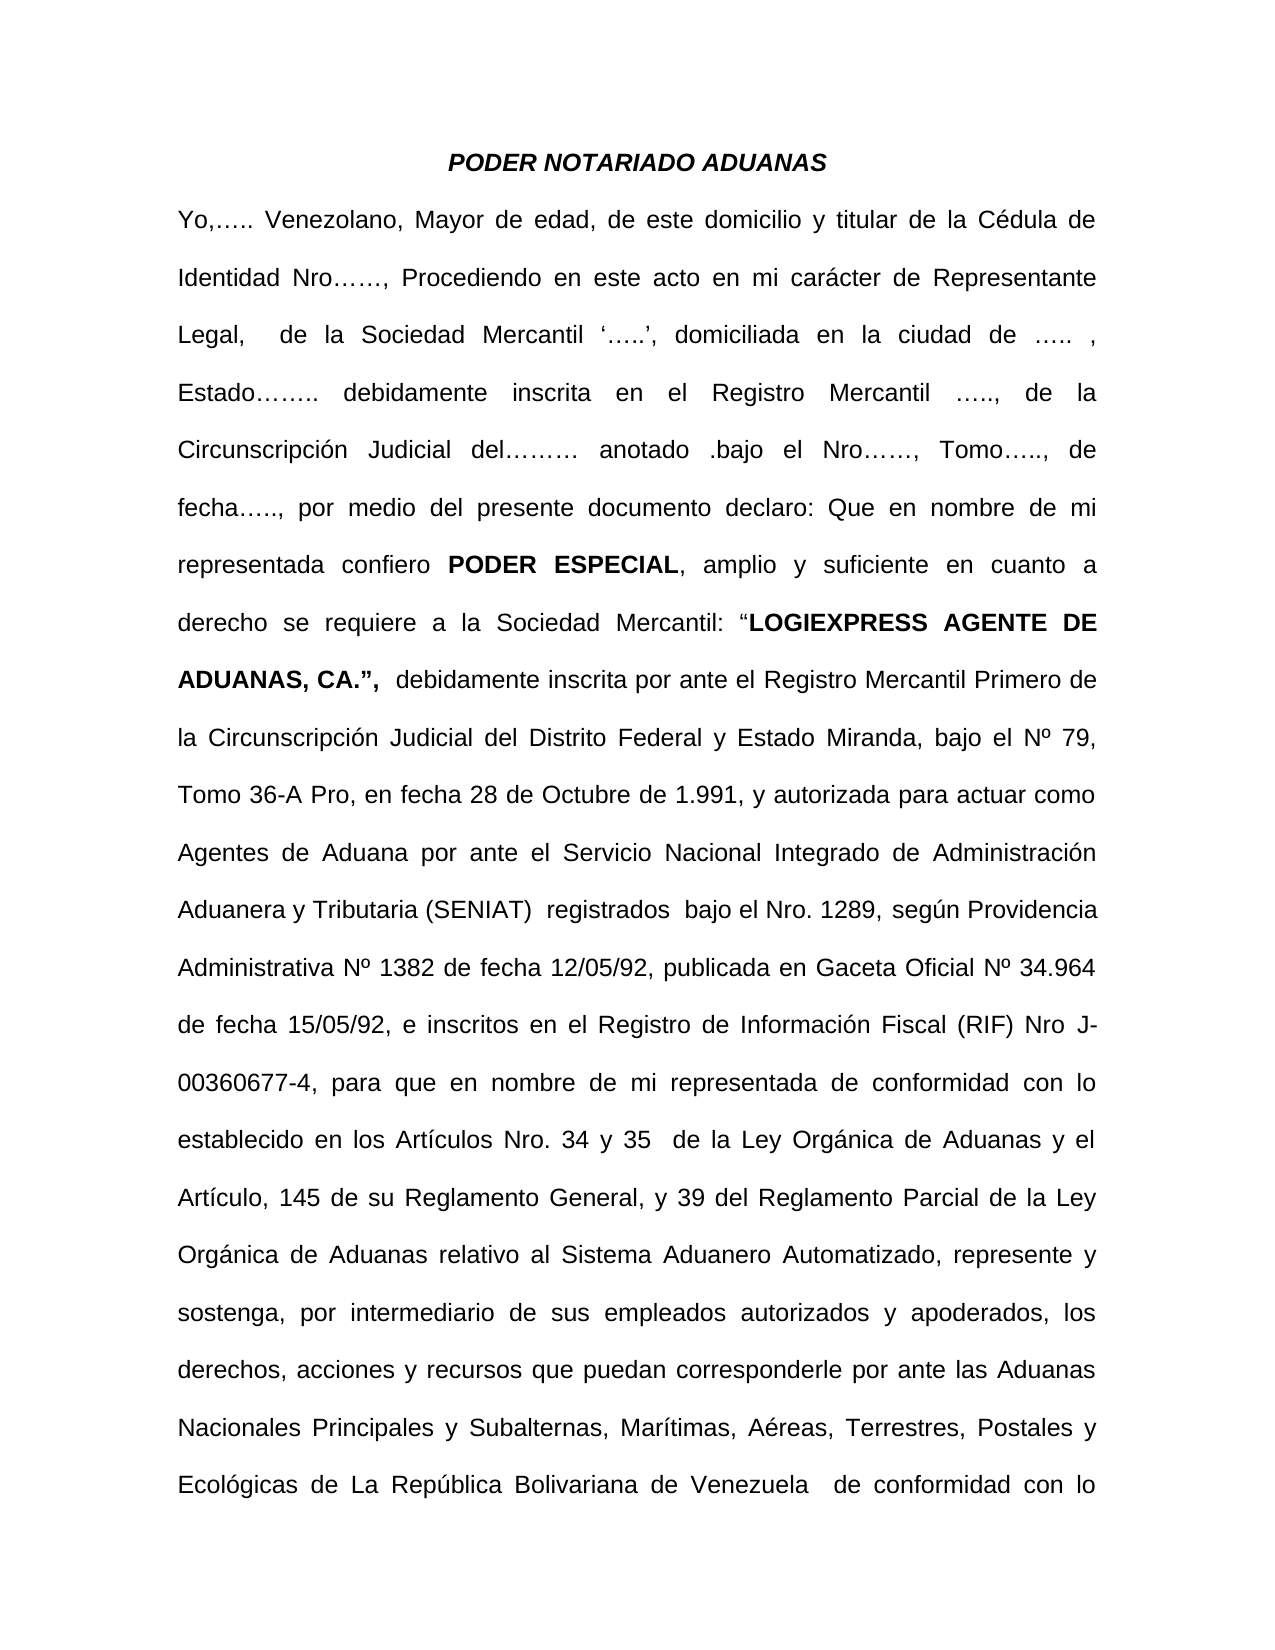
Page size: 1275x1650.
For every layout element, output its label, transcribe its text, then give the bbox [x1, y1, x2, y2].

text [177, 205, 1098, 1499]
text PODER NOTARIADO ADUANAS [177, 148, 1098, 176]
